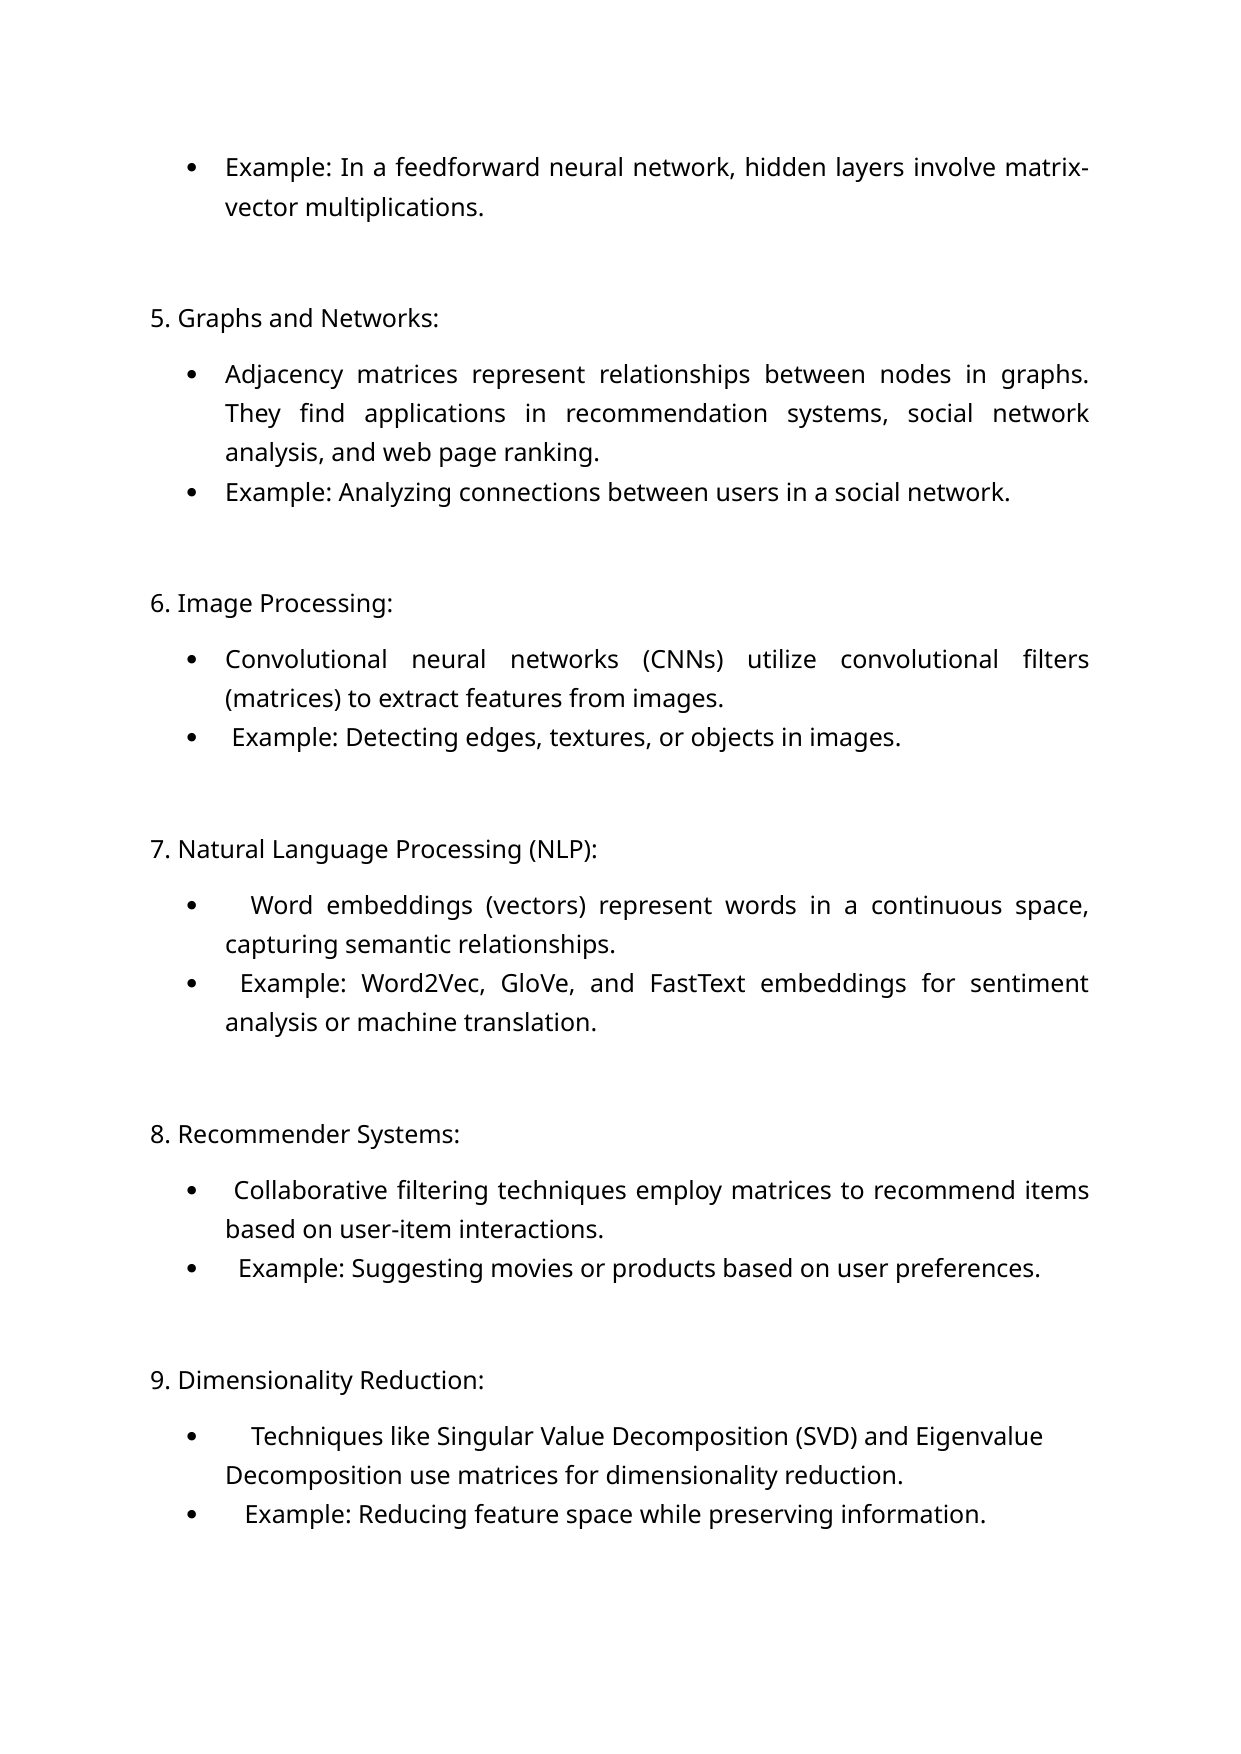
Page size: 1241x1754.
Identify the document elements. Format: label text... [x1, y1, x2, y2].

list Example: In a feedforward neural network, hidden layers involve matrix-vector multiplications. [187, 150, 1090, 223]
list Word embeddings (vectors) represent words in a continuous space, capturing semantic relationships. [187, 887, 1090, 961]
list Example: Reducing feature space while preserving information. [187, 1497, 1090, 1531]
text 7. Natural Language Processing (NLP): [150, 832, 1090, 866]
list Collaborative filtering techniques employ matrices to recommend items based on user-item interactions. [187, 1172, 1090, 1246]
text 8. Recommender Systems: [150, 1117, 1090, 1151]
list Example: Suggesting movies or products based on user preferences. [187, 1251, 1090, 1285]
list Techniques like Singular Value Decomposition (SVD) and Eigenvalue Decomposition use matrices for dimensionality reduction. [187, 1418, 1090, 1492]
list Example: Detecting edges, textures, or objects in images. [187, 720, 1090, 754]
list Convolutional neural networks (CNNs) utilize convolutional filters (matrices) to extract features from images. [187, 642, 1090, 715]
list Adjacency matrices represent relationships between nodes in graphs. They find applications in recommendation systems, social network analysis, and web page ranking. [187, 357, 1090, 469]
text 6. Image Processing: [150, 586, 1090, 620]
list Example: Analyzing connections between users in a social network. [187, 474, 1090, 508]
text 5. Graphs and Networks: [150, 301, 1090, 335]
text 9. Dimensionality Reduction: [150, 1362, 1090, 1397]
list Example: Word2Vec, GloVe, and FastText embeddings for sentiment analysis or machine translation. [187, 966, 1090, 1039]
